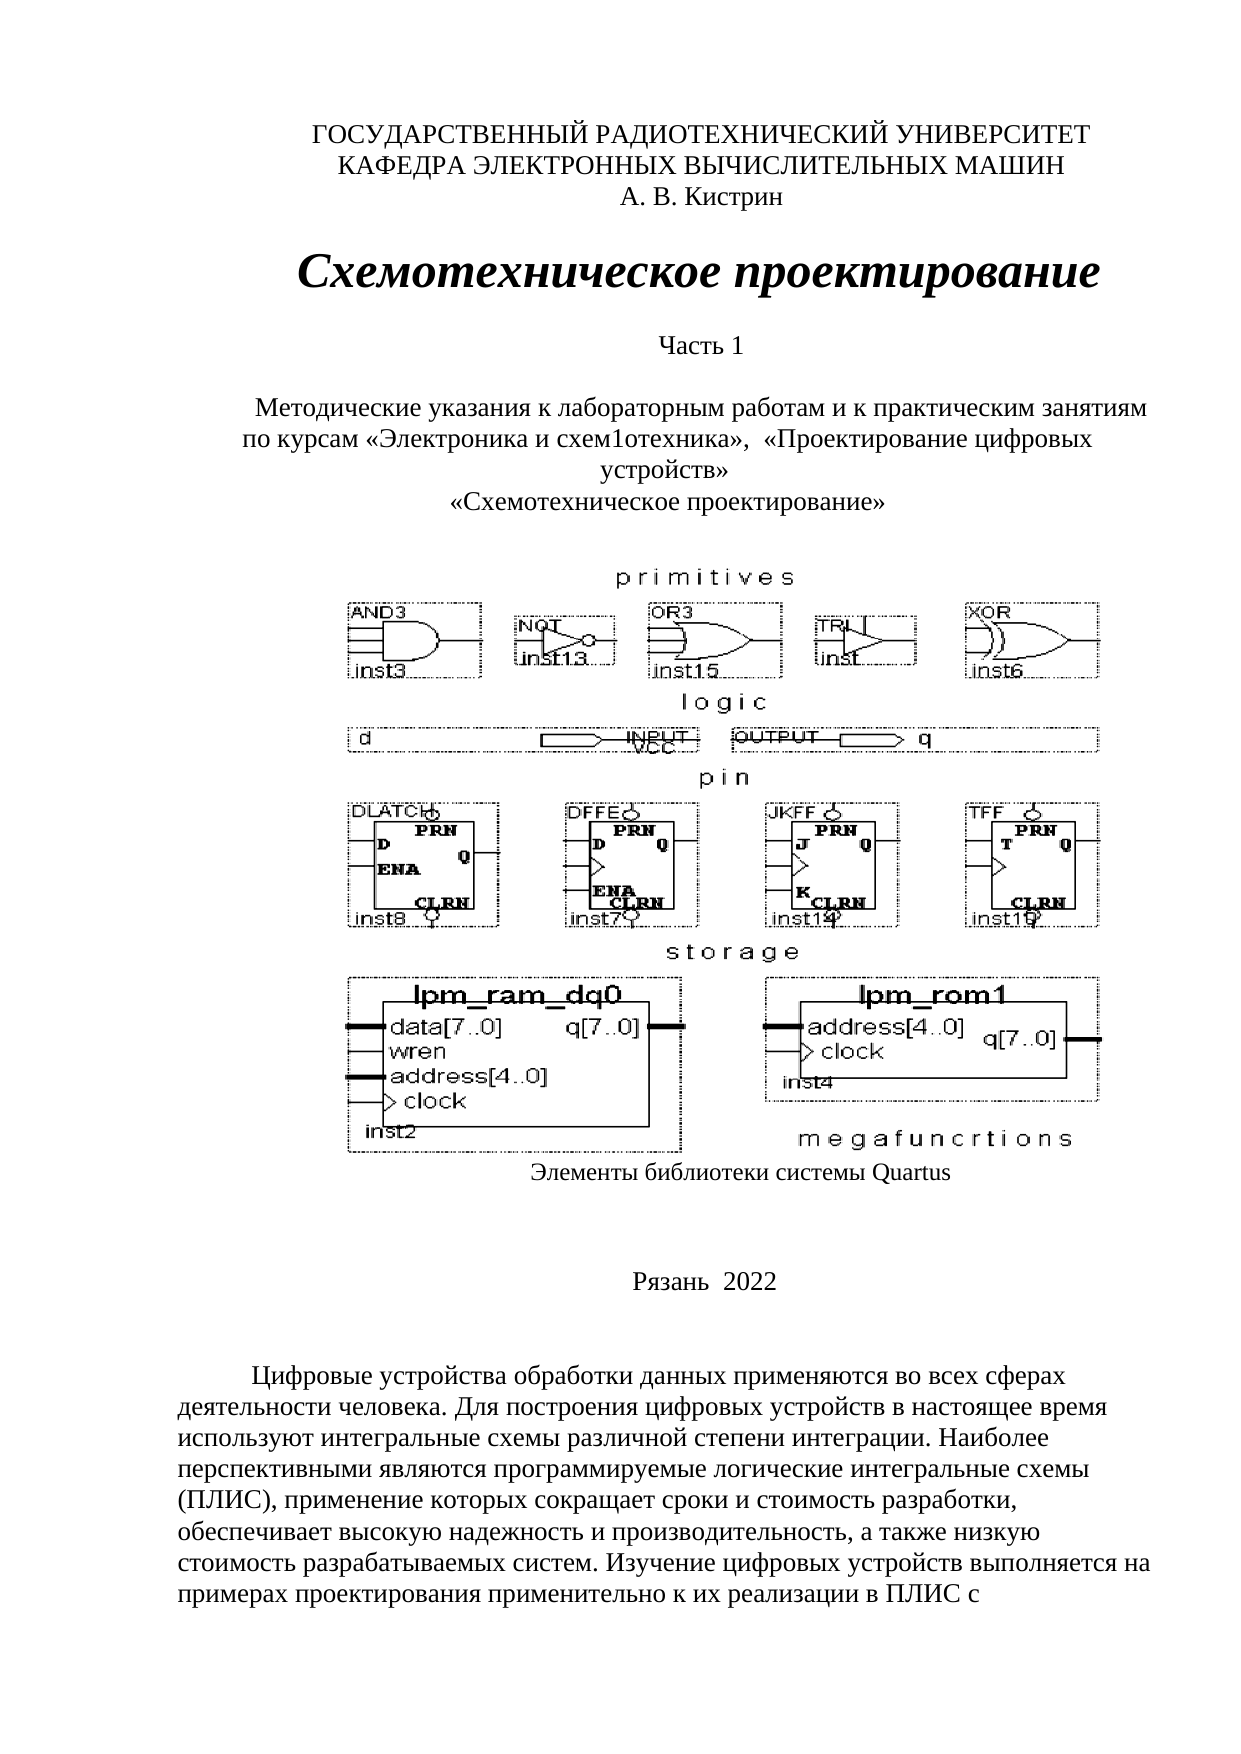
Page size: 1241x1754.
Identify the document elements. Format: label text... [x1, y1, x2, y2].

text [177, 1359, 1152, 1608]
text Схемотехническое проектирование [177, 240, 1152, 298]
text Часть 1 [177, 329, 1152, 360]
text КАФЕДРА ЭЛЕКТРОННЫХ ВЫЧИСЛИТЕЛЬНЫХ МАШИН [177, 149, 1152, 180]
subtitle А. В. Кистрин [177, 180, 1152, 212]
text ГОСУДАРСТВЕННЫЙ РАДИОТЕХНИЧЕСКИЙ УНИВЕРСИТЕТ [177, 118, 1152, 149]
text Рязань 2022 [177, 1265, 1152, 1297]
text Методические указания к лабораторным работам и к практическим занятиям по курсам «Электроника и схем1отехника», «Проектирование цифровых устройств» «Схемотехническое проектирование» [177, 391, 1152, 516]
